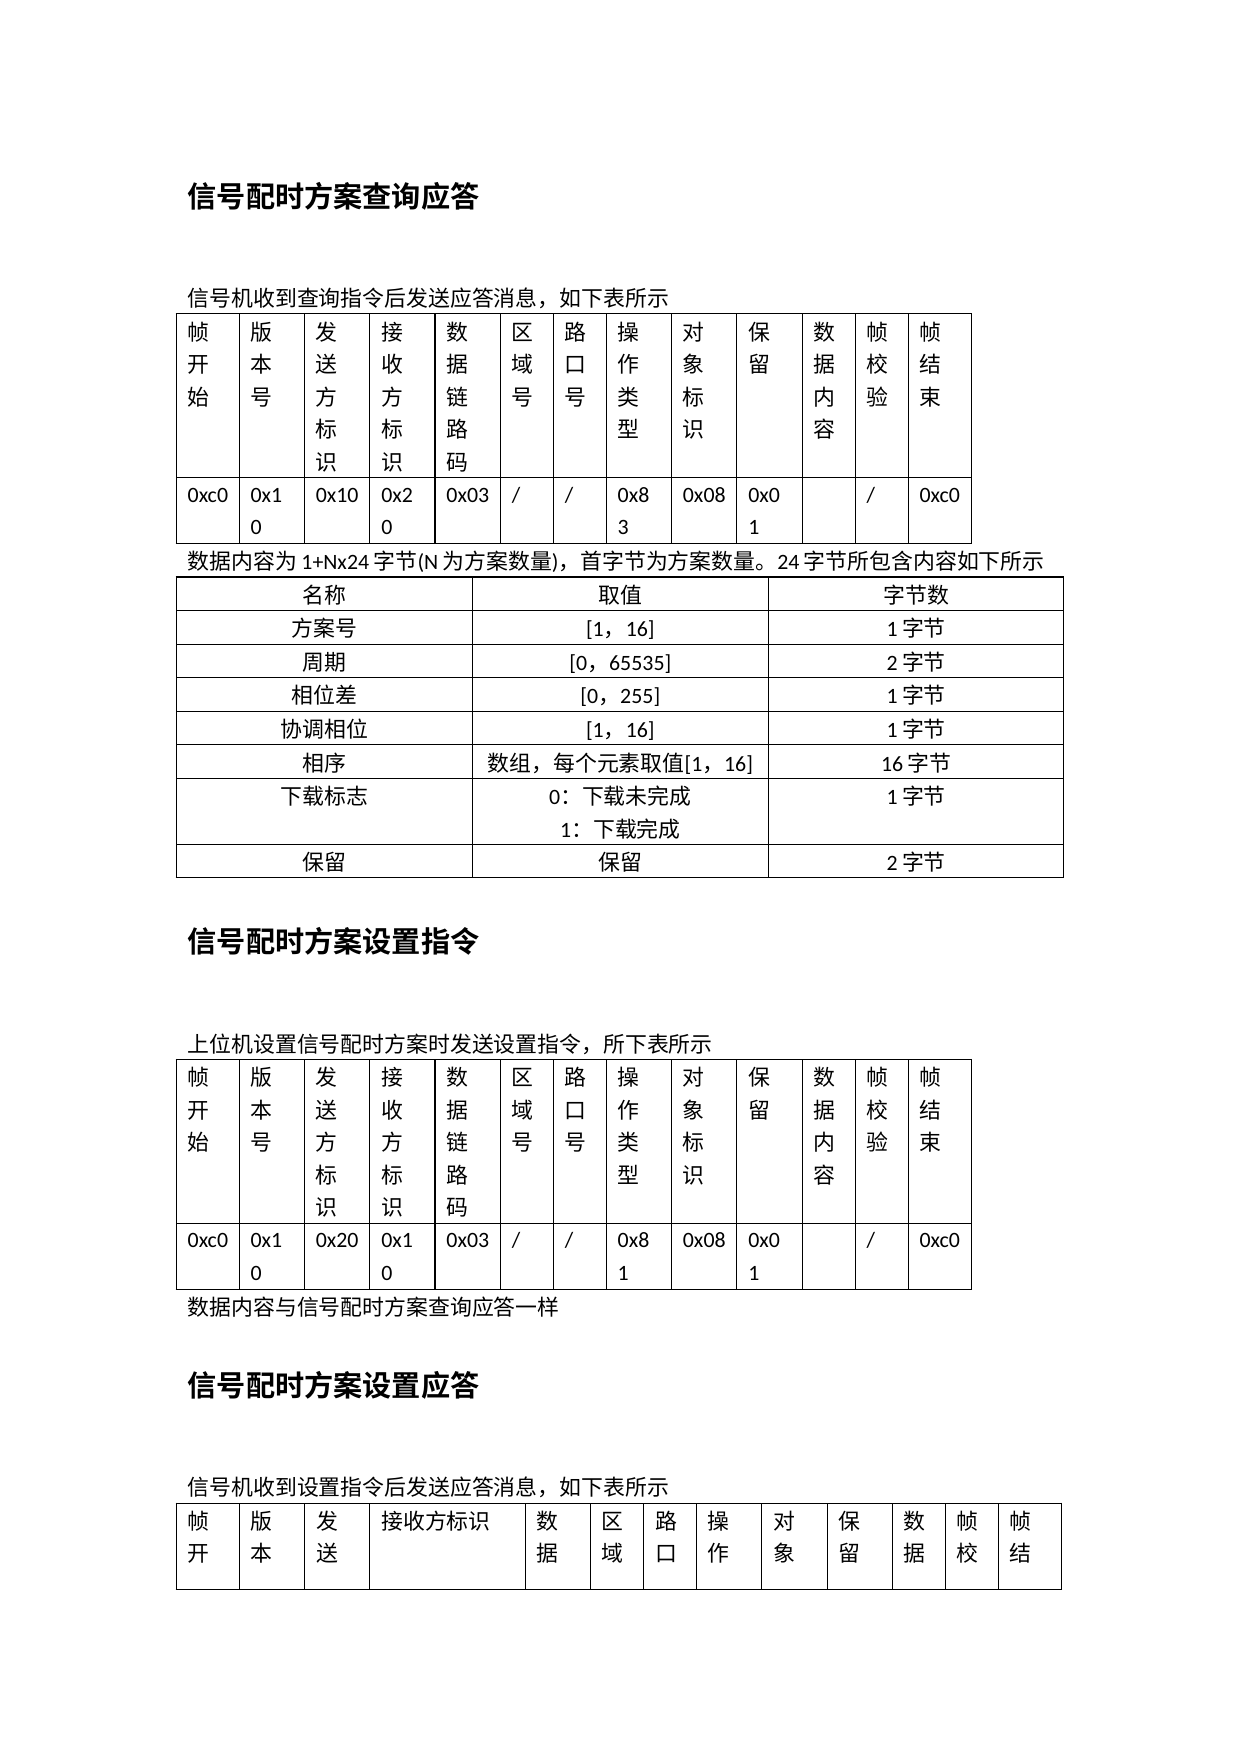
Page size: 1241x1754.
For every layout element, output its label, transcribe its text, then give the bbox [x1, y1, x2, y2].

table_cell [1，16] [473, 611, 768, 643]
table_header 数据链路码 [436, 1060, 500, 1222]
table_cell 方案号 [177, 611, 472, 643]
table_cell 0x01 [737, 478, 802, 543]
table_header 区域号 [501, 1060, 553, 1222]
table_cell 0x08 [672, 1224, 736, 1288]
table_cell 1字节 [769, 779, 1063, 844]
table_header 数据链路码 [526, 1504, 590, 1589]
table_cell 16字节 [769, 745, 1063, 778]
table_cell 0xc0 [909, 478, 971, 543]
table_cell 0x83 [607, 478, 671, 543]
text 信号机收到设置指令后发送应答消息，如下表所示 [187, 1470, 1053, 1502]
table_header 版本号 [240, 314, 304, 477]
table_cell 周期 [177, 645, 472, 677]
table_cell 0：下载未完成 1：下载完成 [473, 779, 768, 844]
table_cell 1字节 [769, 712, 1063, 744]
table_header 取值 [473, 578, 768, 610]
table_cell 0x20 [305, 1224, 369, 1288]
table_cell / [554, 478, 606, 543]
table_header 帧结束 [999, 1504, 1061, 1589]
table_cell [0，65535] [473, 645, 768, 677]
table_header 区域号 [501, 314, 553, 477]
table_cell 0x10 [240, 478, 304, 543]
text 上位机设置信号配时方案时发送设置指令，所下表所示 [187, 1026, 1053, 1059]
table_header 帧开始 [177, 1504, 239, 1589]
table_header 名称 [177, 578, 472, 610]
table_cell / [501, 478, 553, 543]
table_cell 数组，每个元素取值[1，16] [473, 745, 768, 778]
table_header 保留 [828, 1504, 892, 1589]
subtitle 信号配时方案查询应答 [187, 162, 1053, 227]
table_cell 0x10 [240, 1224, 304, 1288]
table_cell 2字节 [769, 645, 1063, 677]
table_header 路口号 [554, 1060, 606, 1222]
table_cell 0x10 [305, 478, 369, 543]
table_cell 保留 [473, 845, 768, 877]
table_cell 相位差 [177, 678, 472, 711]
table_cell 0xc0 [909, 1224, 971, 1288]
table_header 发送方标识 [305, 1504, 369, 1589]
table_header 帧校验 [856, 1060, 908, 1222]
text 数据内容为1+Nx24字节(N为方案数量)，首字节为方案数量。24字节所包含内容如下所示 [187, 544, 1053, 576]
table_cell 1字节 [769, 678, 1063, 711]
table_cell 0x01 [737, 1224, 802, 1288]
table_cell 0x03 [436, 478, 500, 543]
table_header 对象标识 [672, 314, 736, 477]
table_cell 0x03 [436, 1224, 500, 1288]
table_cell 0xc0 [177, 1224, 239, 1288]
table_header 帧结束 [909, 314, 971, 477]
table_cell 相序 [177, 745, 472, 778]
table_header 数据内容 [893, 1504, 945, 1589]
table_header 数据内容 [803, 1060, 855, 1222]
table_header 对象标识 [762, 1504, 827, 1589]
table_header 版本号 [240, 1504, 304, 1589]
table_cell / [856, 478, 908, 543]
table_header 发送方标识 [305, 314, 369, 477]
table_header 数据链路码 [436, 314, 500, 477]
table_header 帧开始 [177, 1060, 239, 1222]
table_header 操作类型 [607, 1060, 671, 1222]
table_header 保留 [737, 1060, 802, 1222]
table_cell 0x20 [370, 478, 434, 543]
table_cell / [554, 1224, 606, 1288]
table_header 帧校验 [856, 314, 908, 477]
table_cell 下载标志 [177, 779, 472, 844]
text 数据内容与信号配时方案查询应答一样 [187, 1289, 1053, 1322]
table_header 区域号 [591, 1504, 643, 1589]
table_header 字节数 [769, 578, 1063, 610]
table_cell 0x08 [672, 478, 736, 543]
table_cell [1，16] [473, 712, 768, 744]
table_header 帧结束 [909, 1060, 971, 1222]
table_cell / [856, 1224, 908, 1288]
table_header 路口号 [644, 1504, 696, 1589]
table_header 对象标识 [672, 1060, 736, 1222]
table_cell 保留 [177, 845, 472, 877]
table_cell 0x81 [607, 1224, 671, 1288]
table_header 接收方标识 [370, 314, 434, 477]
table_header 操作类型 [697, 1504, 761, 1589]
table_cell 0x10 [370, 1224, 434, 1288]
table_cell / [501, 1224, 553, 1288]
table_cell 2字节 [769, 845, 1063, 877]
table_header 发送方标识 [305, 1060, 369, 1222]
table_cell [803, 1224, 855, 1288]
table_cell [0，255] [473, 678, 768, 711]
table_header 帧校验 [946, 1504, 998, 1589]
subtitle 信号配时方案设置指令 [187, 907, 1053, 972]
table_header 数据内容 [803, 314, 855, 477]
table_cell 0xc0 [177, 478, 239, 543]
table_cell 协调相位 [177, 712, 472, 744]
table_cell [803, 478, 855, 543]
text 信号机收到查询指令后发送应答消息，如下表所示 [187, 281, 1053, 313]
subtitle 信号配时方案设置应答 [187, 1351, 1053, 1416]
table_header 操作类型 [607, 314, 671, 477]
table_header 帧开始 [177, 314, 239, 477]
table_header 接收方标识 [370, 1504, 525, 1589]
table_header 接收方标识 [370, 1060, 434, 1222]
table_header 路口号 [554, 314, 606, 477]
table_cell 1字节 [769, 611, 1063, 643]
table_header 保留 [737, 314, 802, 477]
table_header 版本号 [240, 1060, 304, 1222]
